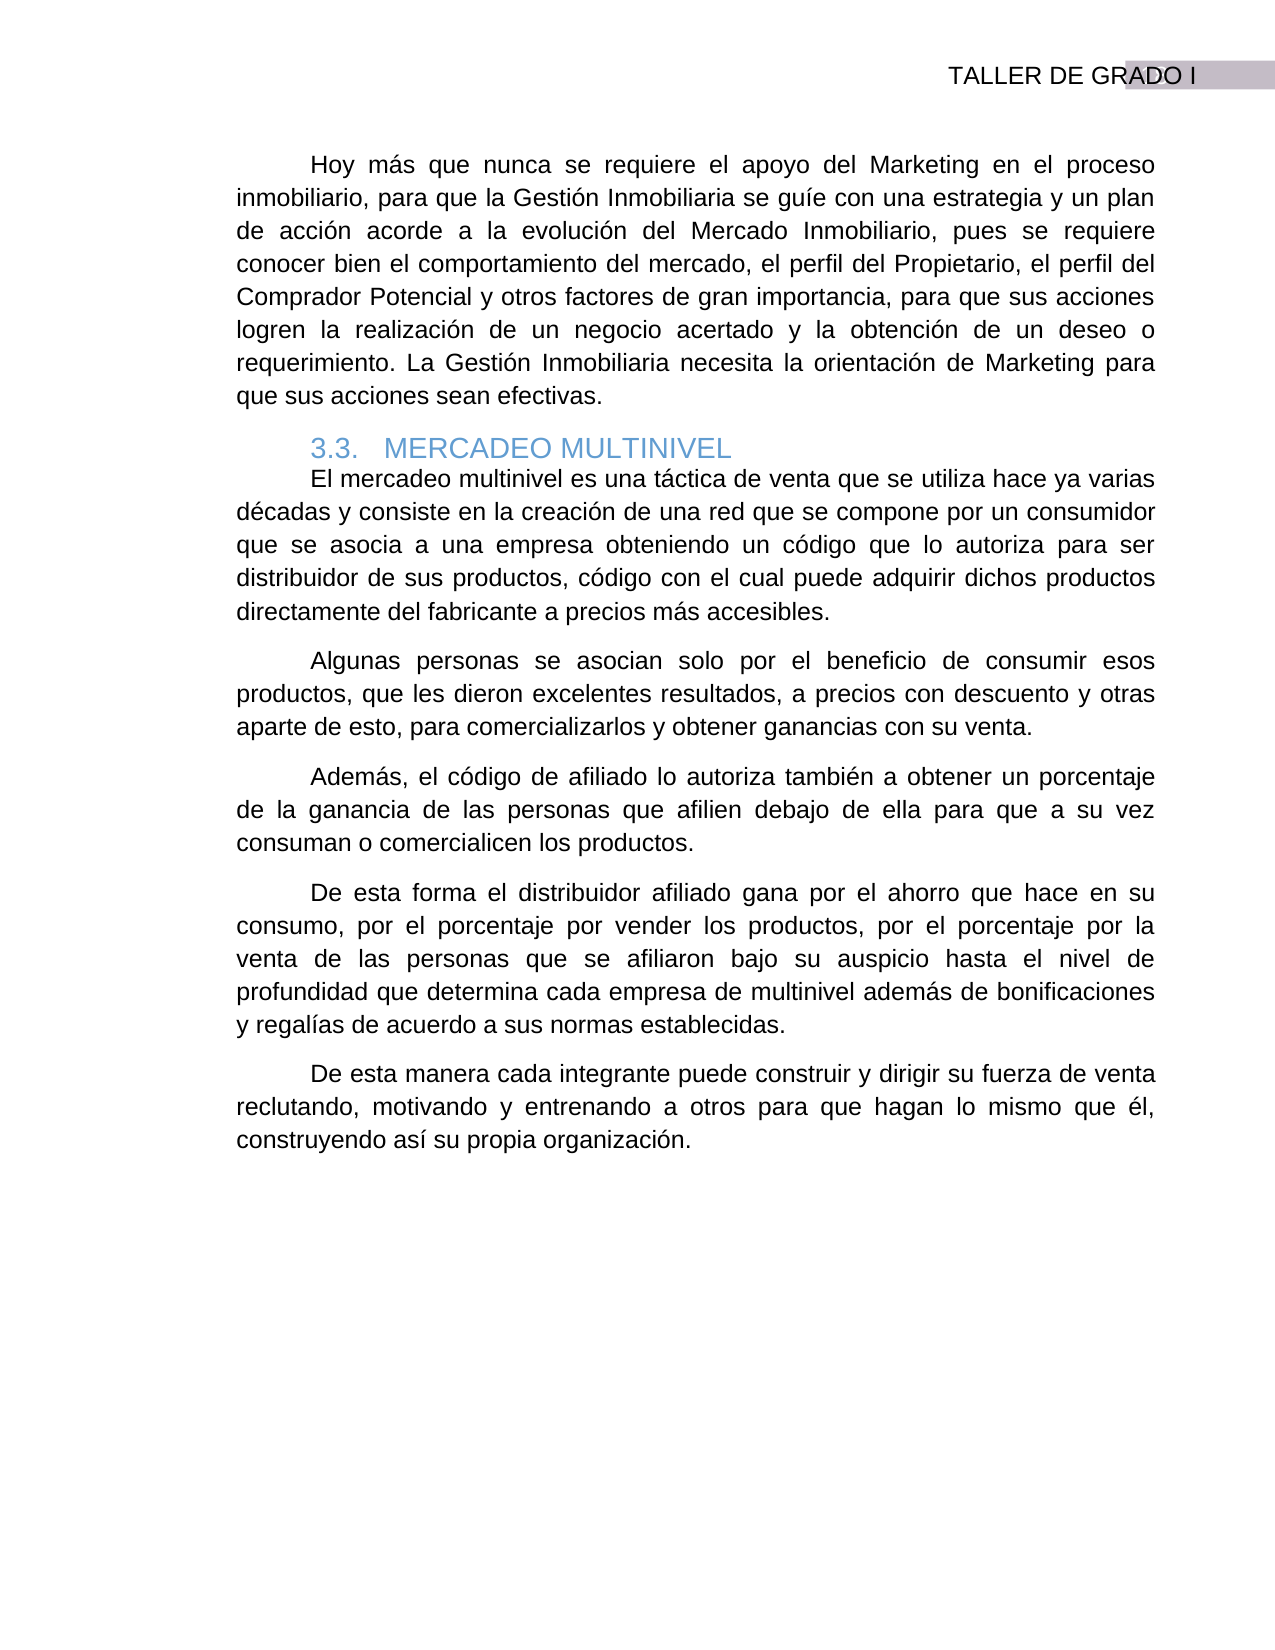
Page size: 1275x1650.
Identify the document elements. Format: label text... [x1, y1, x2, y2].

text Algunas personas se asocian solo por el beneficio de consumir esos productos, que les dieron excelentes resultados, a precios con descuento y otras aparte de esto, para comercializarlos y obtener ganancias con su venta. [236, 646, 1157, 741]
text De esta manera cada integrante puede construir y dirigir su fuerza de venta reclutando, motivando y entrenando a otros para que hagan lo mismo que él, construyendo así su propia organización. [236, 1059, 1157, 1154]
text El mercadeo multinivel es una táctica de venta que se utiliza hace ya varias décadas y consiste en la creación de una red que se compone por un consumidor que se asocia a una empresa obteniendo un código que lo autoriza para ser distribuidor de sus productos, código con el cual puede adquirir dichos productos directamente del fabricante a precios más accesibles. [236, 464, 1157, 625]
text De esta forma el distribuidor afiliado gana por el ahorro que hace en su consumo, por el porcentaje por vender los productos, por el porcentaje por la venta de las personas que se afiliaron bajo su auspicio hasta el nivel de profundidad que determina cada empresa de multinivel además de bonificaciones y regalías de acuerdo a sus normas establecidas. [236, 878, 1157, 1038]
subtitle MERCADEO MULTINIVEL [310, 431, 1157, 464]
text Hoy más que nunca se requiere el apoyo del Marketing en el proceso inmobiliario, para que la Gestión Inmobiliaria se guíe con una estrategia y un plan de acción acorde a la evolución del Mercado Inmobiliario, pues se requiere conocer bien el comportamiento del mercado, el perfil del Propietario, el perfil del Comprador Potencial y otros factores de gran importancia, para que sus acciones logren la realización de un negocio acertado y la obtención de un deseo o requerimiento. La Gestión Inmobiliaria necesita la orientación de Marketing para que sus acciones sean efectivas. [236, 150, 1157, 410]
text Además, el código de afiliado lo autoriza también a obtener un porcentaje de la ganancia de las personas que afilien debajo de ella para que a su vez consuman o comercialicen los productos. [236, 762, 1157, 857]
